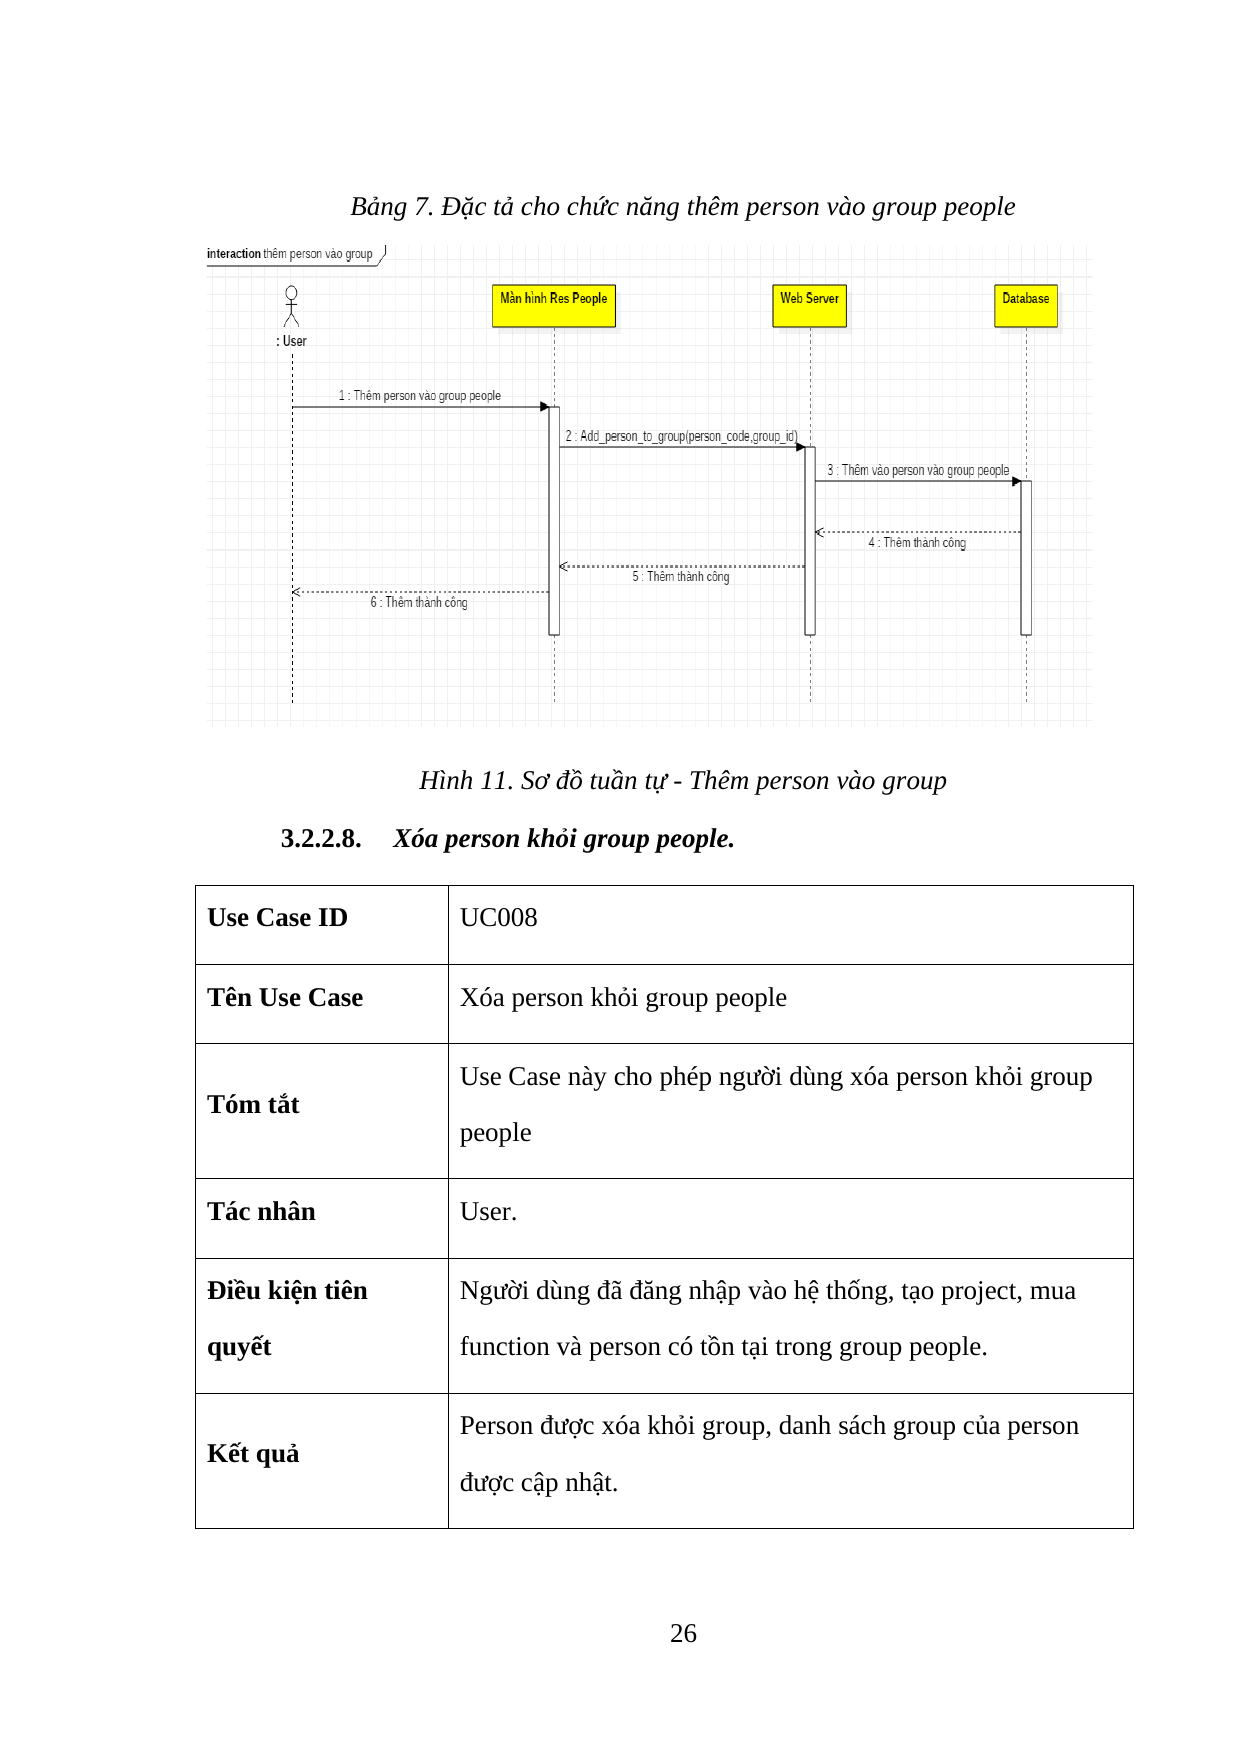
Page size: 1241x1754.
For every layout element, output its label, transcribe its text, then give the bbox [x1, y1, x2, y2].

table_header UC008 [449, 886, 1133, 964]
table_cell Tên Use Case [196, 965, 448, 1043]
table_cell User. [449, 1179, 1133, 1257]
table_cell Tóm tắt [196, 1044, 448, 1178]
table_header Use Case ID [196, 886, 448, 964]
table_cell Kết quả [196, 1394, 448, 1528]
table_cell Xóa person khỏi group people [449, 965, 1133, 1043]
text Bảng 7. Đặc tả cho chức năng thêm person vào group people [207, 187, 1122, 225]
text Hình 11. Sơ đồ tuần tự - Thêm person vào group [207, 761, 1122, 798]
table_cell Tác nhân [196, 1179, 448, 1257]
table_cell Người dùng đã đăng nhập vào hệ thống, tạo project, mua function và person có tồn tại trong group people. [449, 1259, 1133, 1393]
table_cell Use Case này cho phép người dùng xóa person khỏi group people [449, 1044, 1133, 1178]
list Xóa person khỏi group people. [281, 819, 1122, 857]
table_cell Person được xóa khỏi group, danh sách group của person được cập nhật. [449, 1394, 1133, 1528]
table_cell Điều kiện tiên quyết [196, 1259, 448, 1393]
picture [206, 245, 1093, 727]
